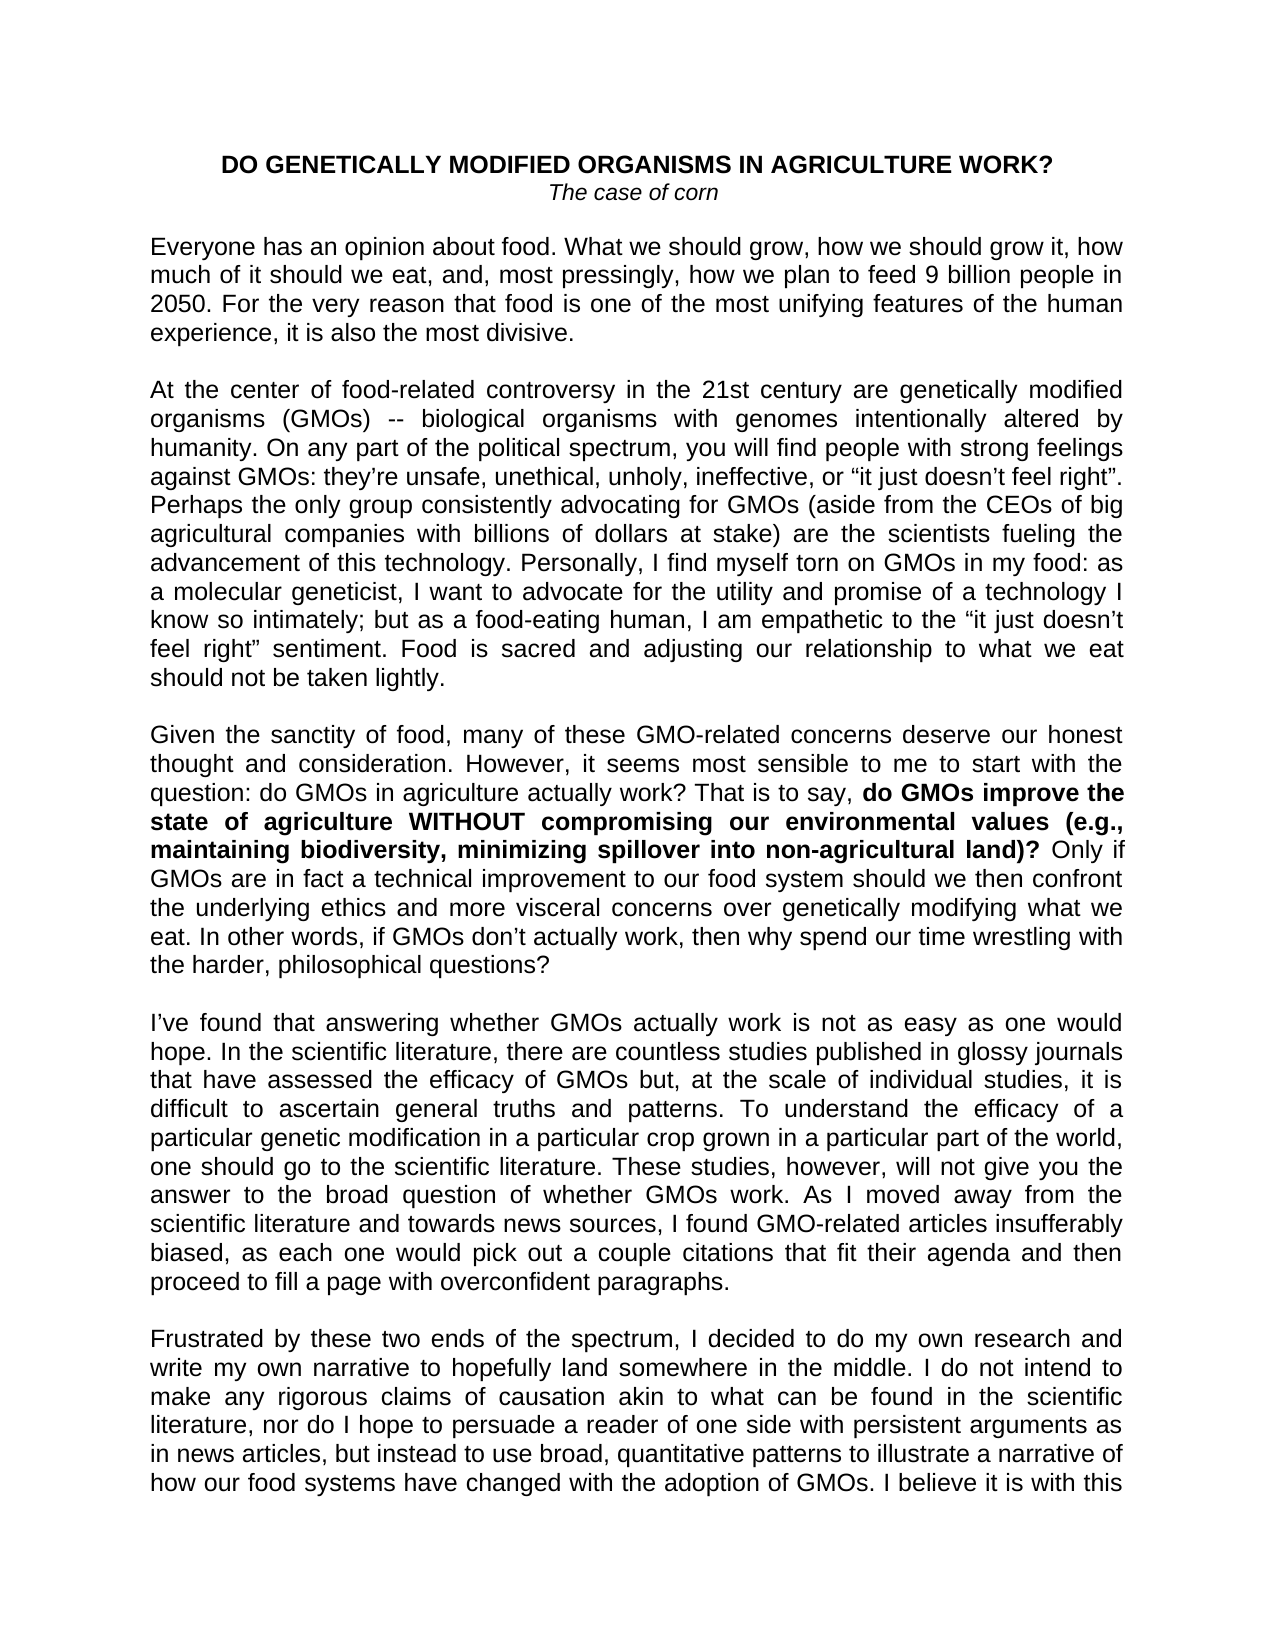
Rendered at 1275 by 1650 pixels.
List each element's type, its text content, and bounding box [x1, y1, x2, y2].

text DO GENETICALLY MODIFIED ORGANISMS IN AGRICULTURE WORK? [150, 150, 1125, 179]
text At the center of food-related controversy in the 21st century are genetically modified organisms (GMOs) -- biological organisms with genomes intentionally altered by humanity. On any part of the political spectrum, you will find people with strong feelings against GMOs: they’re unsafe, unethical, unholy, ineffective, or “it just doesn’t feel right”. Perhaps the only group consistently advocating for GMOs (aside from the CEOs of big agricultural companies with billions of dollars at stake) are the scientists fueling the advancement of this technology. Personally, I find myself torn on GMOs in my food: as a molecular geneticist, I want to advocate for the utility and promise of a technology I know so intimately; but as a food-eating human, I am empathetic to the “it just doesn’t feel right” sentiment. Food is sacred and adjusting our relationship to what we eat should not be taken lightly. [150, 375, 1125, 691]
text Given the sanctity of food, many of these GMO-related concerns deserve our honest thought and consideration. However, it seems most sensible to me to start with the question: do GMOs in agriculture actually work? That is to say, do GMOs improve the state of agriculture WITHOUT compromising our environmental values (e.g., maintaining biodiversity, minimizing spillover into non-agricultural land)? Only if GMOs are in fact a technical improvement to our food system should we then confront the underlying ethics and more visceral concerns over genetically modifying what we eat. In other words, if GMOs don’t actually work, then why spend our time wrestling with the harder, philosophical questions? [150, 720, 1125, 979]
text I’ve found that answering whether GMOs actually work is not as easy as one would hope. In the scientific literature, there are countless studies published in glossy journals that have assessed the efficacy of GMOs but, at the scale of individual studies, it is difficult to ascertain general truths and patterns. To understand the efficacy of a particular genetic modification in a particular crop grown in a particular part of the world, one should go to the scientific literature. These studies, however, will not give you the answer to the broad question of whether GMOs work. As I moved away from the scientific literature and towards news sources, I found GMO-related articles insufferably biased, as each one would pick out a couple citations that fit their agenda and then proceed to fill a page with overconfident paragraphs. [150, 1008, 1125, 1295]
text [150, 1324, 1125, 1496]
text Everyone has an opinion about food. What we should grow, how we should grow it, how much of it should we eat, and, most pressingly, how we plan to feed 9 billion people in 2050. For the very reason that food is one of the most unifying features of the human experience, it is also the most divisive. [150, 231, 1125, 346]
text The case of corn [150, 179, 1125, 205]
